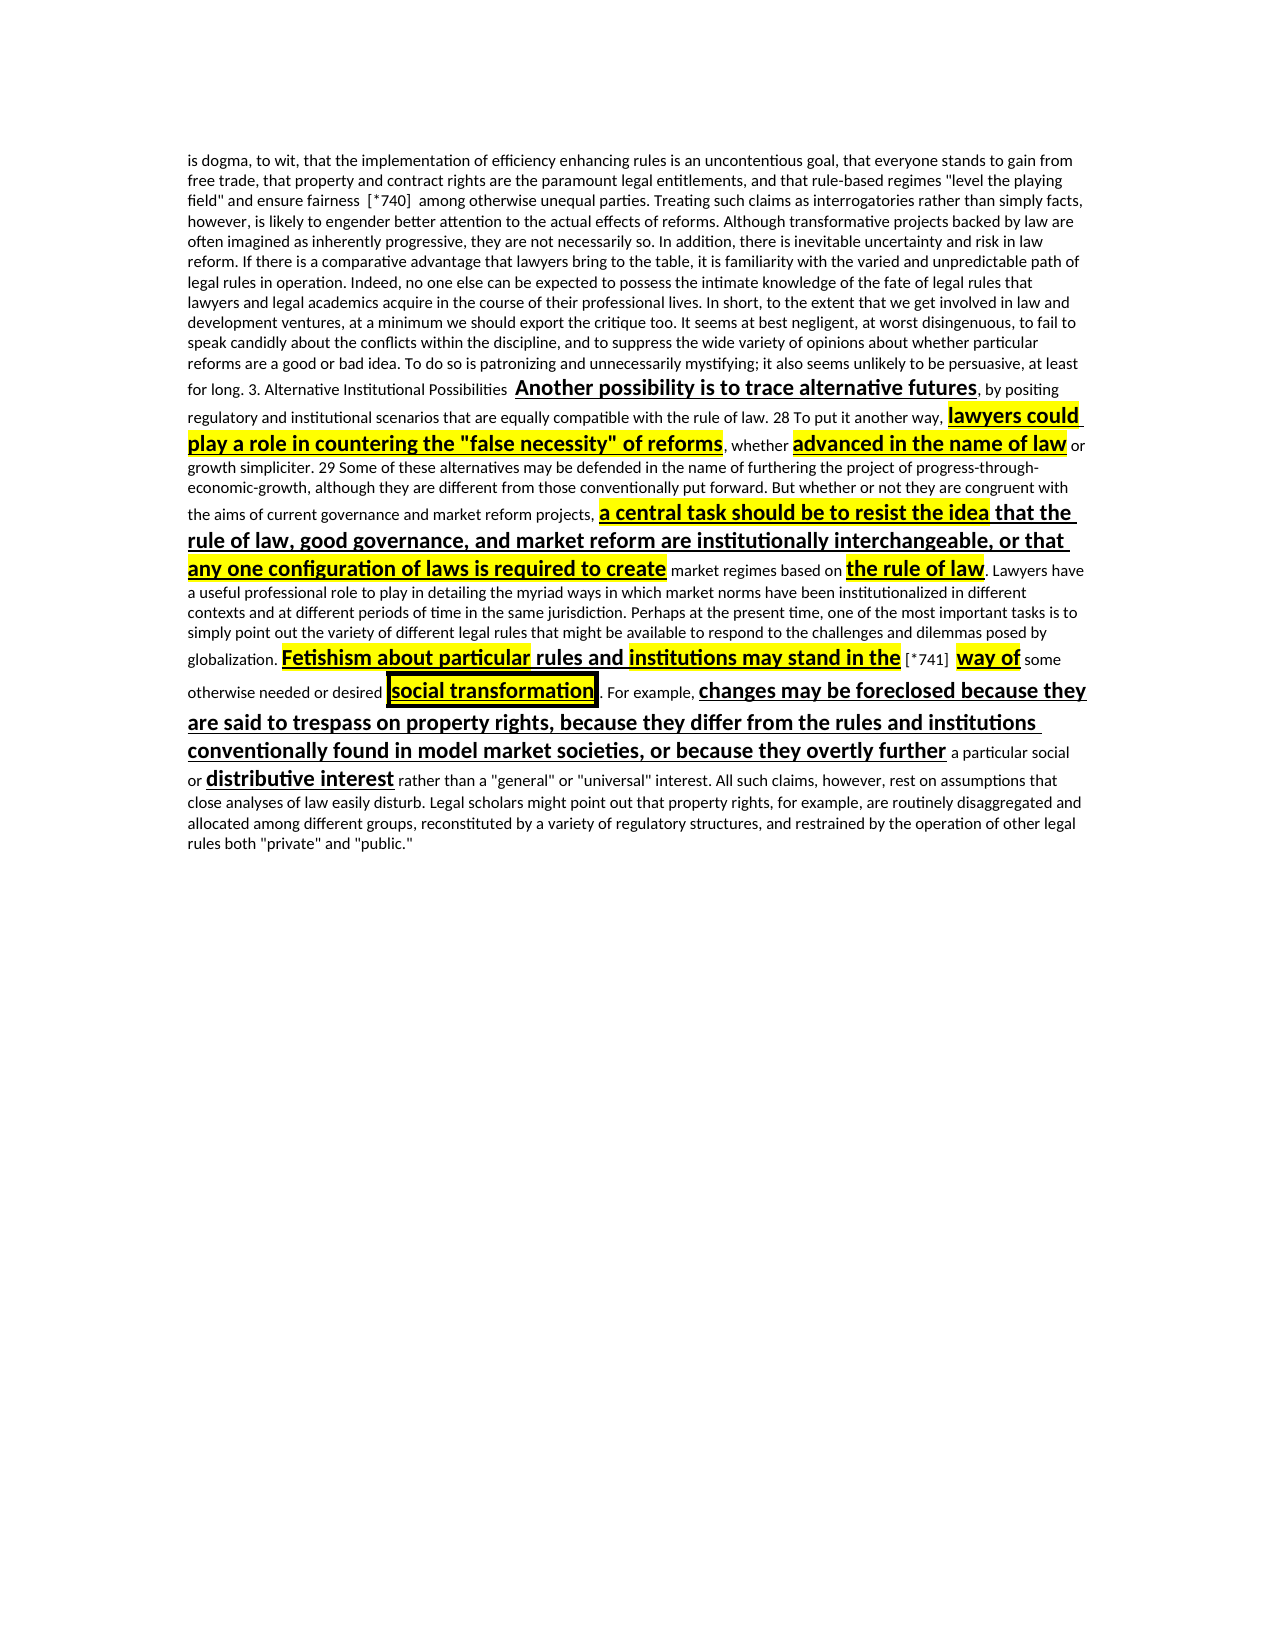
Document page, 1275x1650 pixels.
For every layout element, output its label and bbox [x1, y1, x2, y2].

text [187, 150, 1087, 853]
